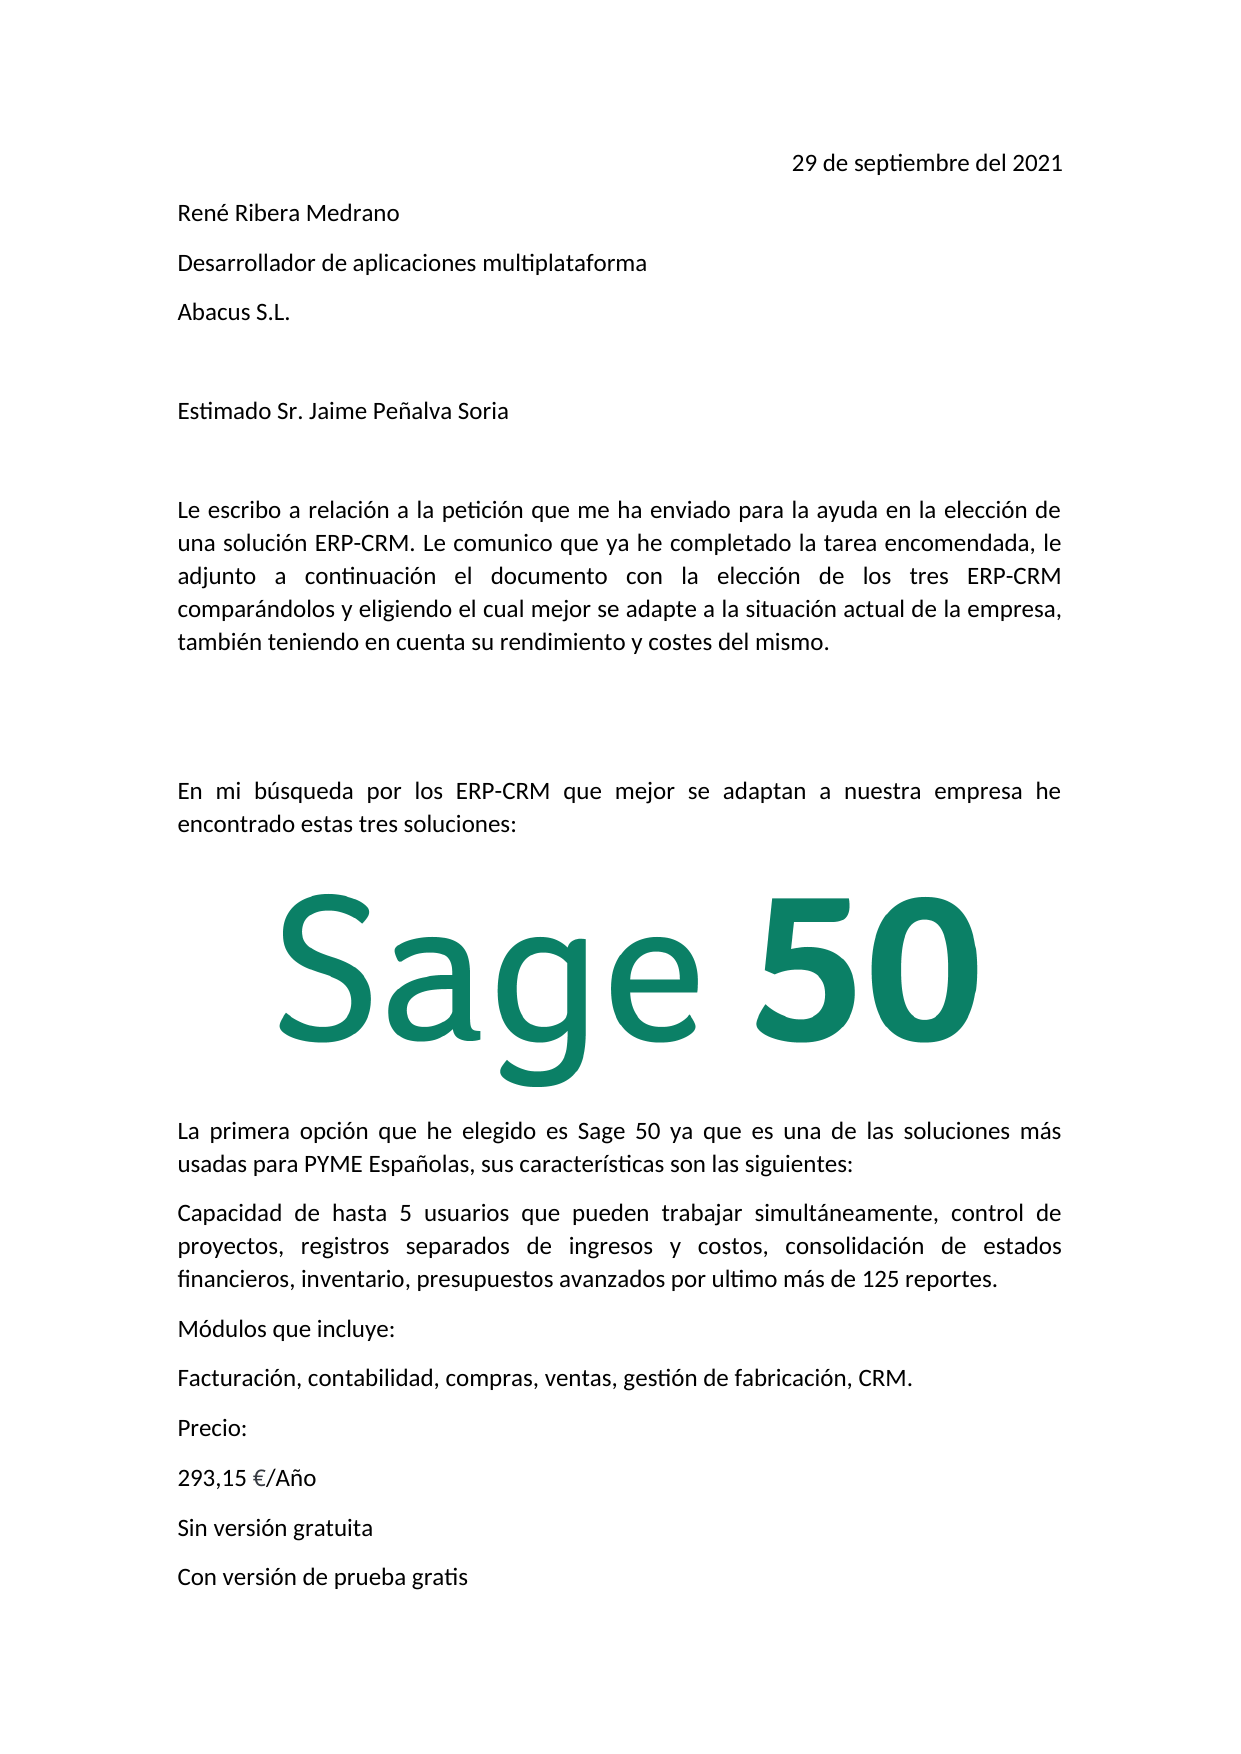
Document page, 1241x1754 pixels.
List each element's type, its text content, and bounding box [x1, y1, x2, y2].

text Con versión de prueba gratis [177, 1562, 1063, 1592]
text 293,15 €/Año [266, 1462, 1063, 1493]
text Sin versión gratuita [177, 1512, 1063, 1542]
text Estimado Sr. Jaime Peñalva Soria [177, 396, 1063, 426]
text 293,15 €/Año [177, 1462, 247, 1493]
text 29 de septiembre del 2021 [177, 148, 1063, 178]
text Capacidad de hasta 5 usuarios que pueden trabajar simultáneamente, control de proyectos, registros separados de ingresos y costos, consolidación de estados financieros, inventario, presupuestos avanzados por ultimo más de 125 reportes. [177, 1197, 1063, 1294]
text En mi búsqueda por los ERP-CRM que mejor se adaptan a nuestra empresa he encontrado estas tres soluciones: [177, 775, 1063, 838]
text René Ribera Medrano [177, 197, 1063, 228]
text La primera opción que he elegido es Sage 50 ya que es una de las soluciones más usadas para PYME Españolas, sus características son las siguientes: [177, 1115, 1063, 1178]
text Facturación, contabilidad, compras, ventas, gestión de fabricación, CRM. [177, 1362, 1063, 1393]
picture [177, 857, 1063, 1096]
text Desarrollador de aplicaciones multiplataforma [177, 247, 1063, 277]
text Le escribo a relación a la petición que me ha enviado para la ayuda en la elección de una solución ERP-CRM. Le comunico que ya he completado la tarea encomendada, le adjunto a continuación el documento con la elección de los tres ERP-CRM comparándolos y eligiendo el cual mejor se adapte a la situación actual de la empresa, también teniendo en cuenta su rendimiento y costes del mismo. [177, 495, 1063, 657]
text Módulos que incluye: [177, 1313, 1063, 1343]
text Abacus S.L. [177, 296, 1063, 327]
text Precio: [177, 1412, 1063, 1442]
